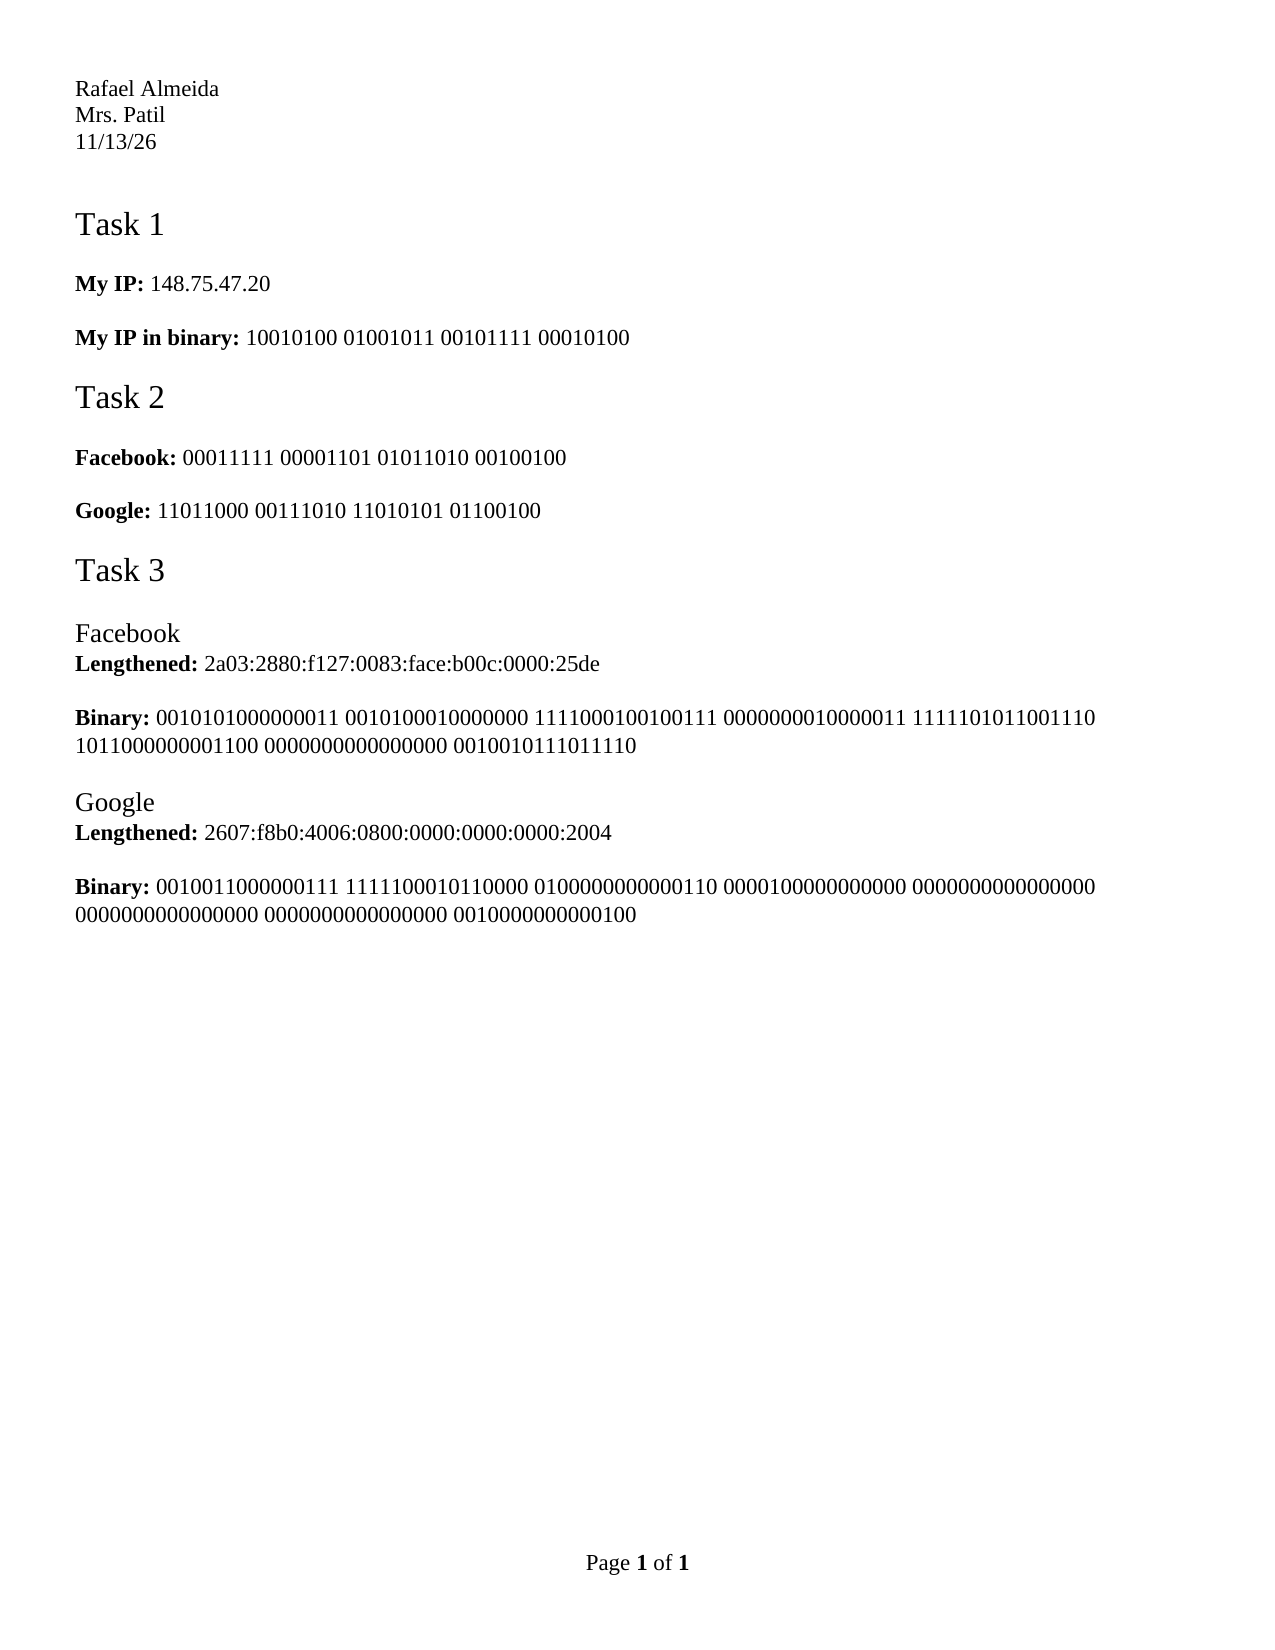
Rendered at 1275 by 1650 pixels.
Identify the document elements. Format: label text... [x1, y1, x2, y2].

subtitle Task 2 [75, 377, 1200, 416]
text Google: 11011000 00111010 11010101 01100100 [75, 497, 1200, 523]
text My IP in binary: 10010100 01001011 00101111 00010100 [75, 324, 1200, 350]
text Facebook: 00011111 00001101 01011010 00100100 [75, 444, 1200, 470]
text My IP: 148.75.47.20 [75, 270, 1200, 297]
text Binary: 0010101000000011 0010100010000000 1111000100100111 0000000010000011 1111101011001110 1011000000001100 0000000000000000 0010010111011110 [75, 704, 1200, 759]
subtitle Google [75, 786, 1200, 817]
subtitle Task 1 [75, 204, 1200, 242]
text Lengthened: 2a03:2880:f127:0083:face:b00c:0000:25de [75, 650, 1200, 677]
text Binary: 0010011000000111 1111100010110000 0100000000000110 0000100000000000 0000000000000000 0000000000000000 0000000000000000 0010000000000100 [75, 873, 1200, 927]
text Lengthened: 2607:f8b0:4006:0800:0000:0000:0000:2004 [75, 819, 1200, 846]
subtitle Facebook [75, 617, 1200, 648]
subtitle Task 3 [75, 551, 1200, 589]
